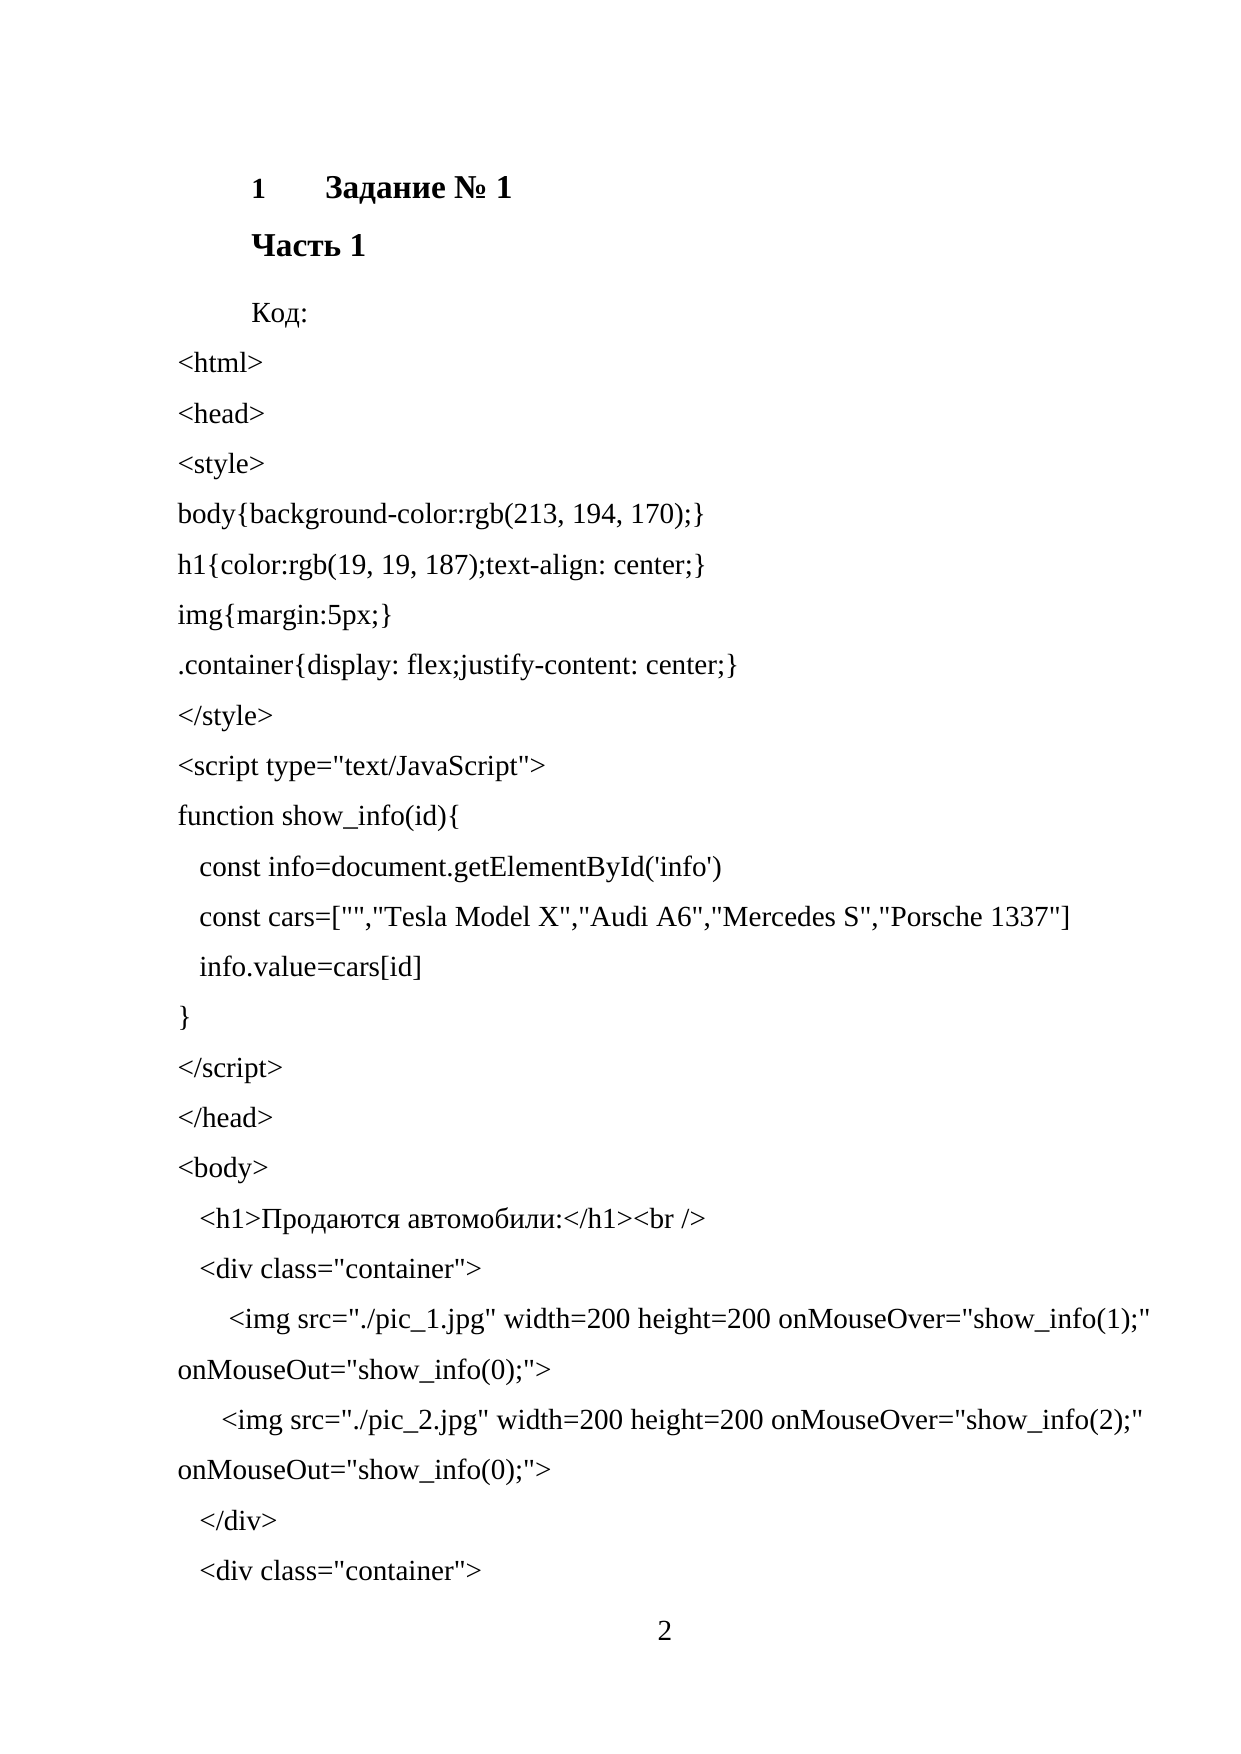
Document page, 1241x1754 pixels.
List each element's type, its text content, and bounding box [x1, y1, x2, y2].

text </style> [177, 698, 1152, 731]
text <img src="./pic_1.jpg" width=200 height=200 onMouseOver="show_info(1);" onMouseOut="show_info(0);"> [177, 1301, 1152, 1385]
text function show_info(id){ [177, 798, 1152, 832]
text <div class="container"> [177, 1251, 1152, 1285]
text img{margin:5px;} [177, 597, 1152, 631]
text <head> [177, 396, 1152, 429]
text </div> [177, 1503, 1152, 1536]
text info.value=cars[id] [177, 949, 1152, 983]
text <img src="./pic_2.jpg" width=200 height=200 onMouseOver="show_info(2);" onMouseOut="show_info(0);"> [177, 1402, 1152, 1486]
text const cars=["","Tesla Model X","Audi A6","Mercedes S","Porsche 1337"] [177, 899, 1152, 932]
text .container{display: flex;justify-content: center;} [177, 647, 1152, 681]
text </head> [177, 1100, 1152, 1134]
list Задание № 1 [177, 168, 1152, 206]
text } [177, 999, 1152, 1033]
text h1{color:rgb(19, 19, 187);text-align: center;} [177, 547, 1152, 580]
text <body> [177, 1151, 1152, 1184]
text <html> [177, 346, 1152, 379]
text <script type="text/JavaScript"> [177, 748, 1152, 782]
text body{background-color:rgb(213, 194, 170);} [177, 496, 1152, 530]
list Часть 1 [251, 225, 1152, 263]
text </script> [177, 1050, 1152, 1083]
text Код: [177, 295, 1152, 329]
text <h1>Продаются автомобили:</h1><br /> [177, 1201, 1152, 1234]
text <style> [177, 446, 1152, 480]
text <div class="container"> [177, 1553, 1152, 1587]
text const info=document.getElementById('info') [177, 849, 1152, 882]
